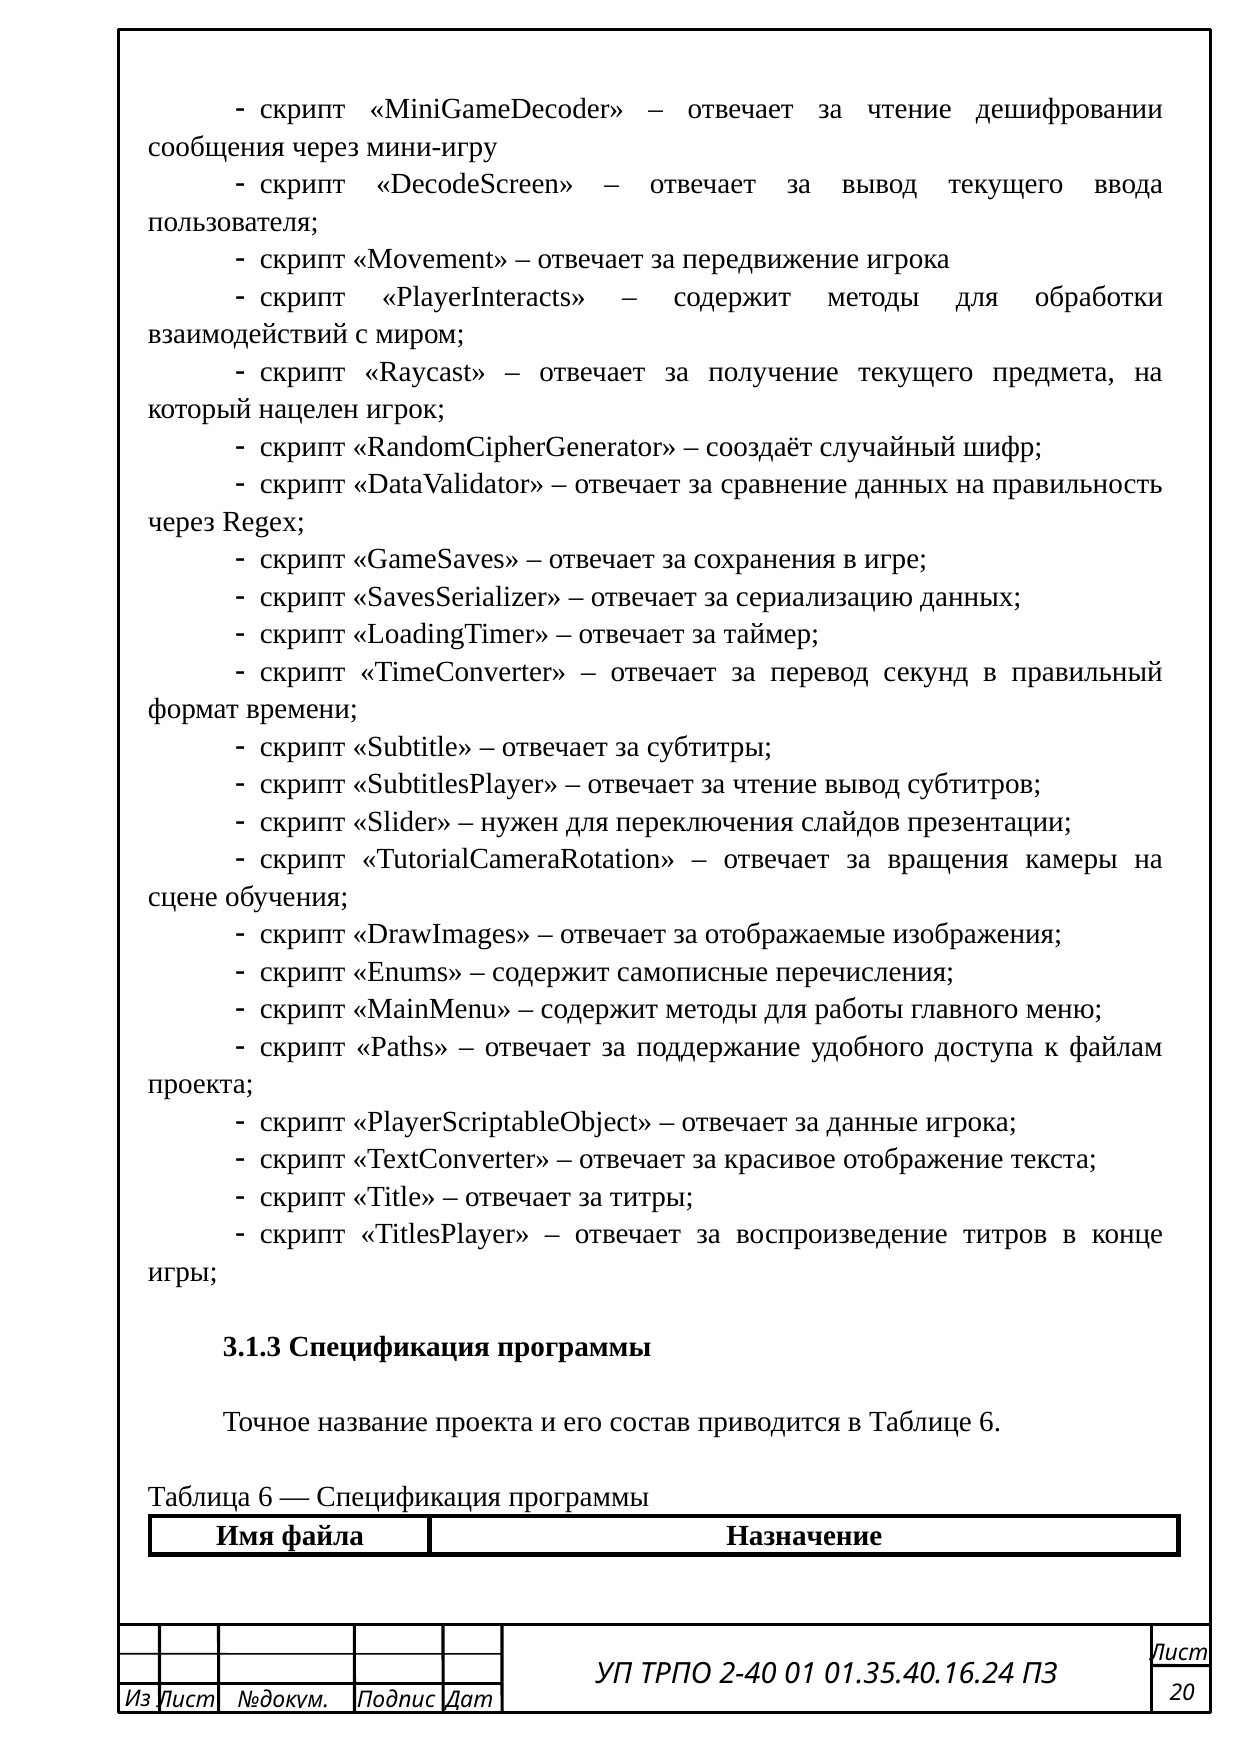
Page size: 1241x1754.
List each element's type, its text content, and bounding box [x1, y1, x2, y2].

list скрипт «GameSaves» – отвечает за сохранения в игре; [148, 539, 1163, 576]
list скрипт «DrawImages» – отвечает за отображаемые изображения; [148, 914, 1163, 951]
table_header Назначение [432, 1518, 1176, 1552]
list скрипт «Subtitle» – отвечает за субтитры; [148, 726, 1163, 764]
list скрипт «Title» – отвечает за титры; [148, 1176, 1163, 1214]
list скрипт «TutorialCameraRotation» – отвечает за вращения камеры на сцене обучения; [148, 839, 1163, 914]
list скрипт «DecodeScreen» – отвечает за вывод текущего ввода пользователя; [148, 164, 1163, 239]
list скрипт «Slider» – нужен для переключения слайдов презентации; [148, 801, 1163, 839]
list скрипт «PlayerScriptableObject» – отвечает за данные игрока; [148, 1101, 1163, 1139]
text Точное название проекта и его состав приводится в Таблице 6. [148, 1401, 1163, 1439]
list скрипт «LoadingTimer» – отвечает за таймер; [148, 614, 1163, 651]
list скрипт «DataValidator» – отвечает за сравнение данных на правильность через Regex; [148, 464, 1163, 539]
list скрипт «MiniGameDecoder» – отвечает за чтение дешифровании сообщения через мини-игру [148, 89, 1163, 164]
list скрипт «Raycast» – отвечает за получение текущего предмета, на который нацелен игрок; [148, 351, 1163, 426]
text Таблица 6 –– Спецификация программы [148, 1476, 1163, 1514]
text 3.1.3 Спецификация программы [148, 1326, 1163, 1364]
list скрипт «RandomCipherGenerator» – сооздаёт случайный шифр; [148, 426, 1163, 464]
list скрипт «SubtitlesPlayer» – отвечает за чтение вывод субтитров; [148, 764, 1163, 801]
list скрипт «TimeConverter» – отвечает за перевод секунд в правильный формат времени; [148, 651, 1163, 726]
list скрипт «Movement» – отвечает за передвижение игрока [148, 239, 1163, 276]
list скрипт «MainMenu» – содержит методы для работы главного меню; [148, 989, 1163, 1026]
list скрипт «Enums» – содержит самописные перечисления; [148, 951, 1163, 989]
list скрипт «TextConverter» – отвечает за красивое отображение текста; [148, 1139, 1163, 1176]
list скрипт «Paths» – отвечает за поддержание удобного доступа к файлам проекта; [148, 1026, 1163, 1101]
list скрипт «SavesSerializer» – отвечает за сериализацию данных; [148, 576, 1163, 614]
list скрипт «TitlesPlayer» – отвечает за воспроизведение титров в конце игры; [148, 1214, 1163, 1289]
list скрипт «PlayerInteracts» – содержит методы для обработки взаимодействий с миром; [148, 276, 1163, 351]
table_header Имя файла [152, 1518, 427, 1552]
